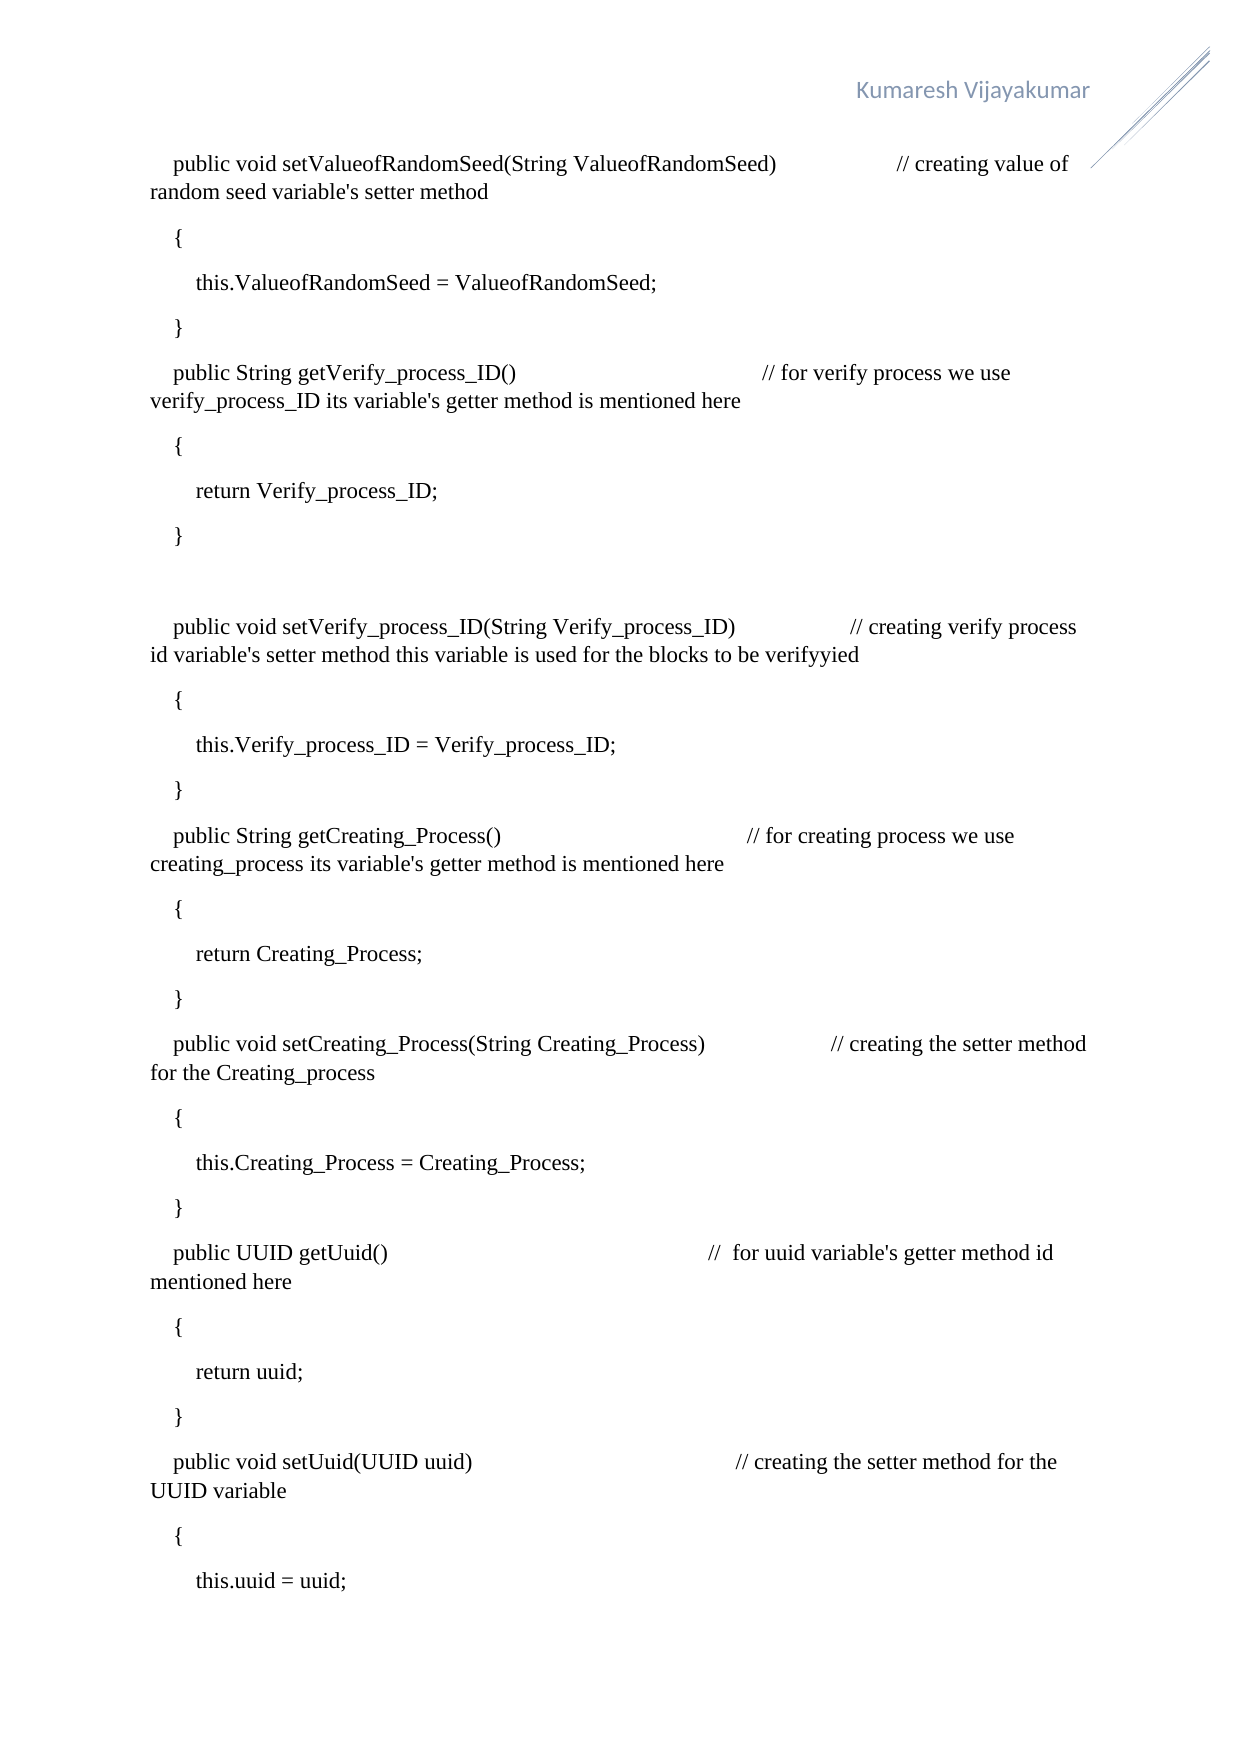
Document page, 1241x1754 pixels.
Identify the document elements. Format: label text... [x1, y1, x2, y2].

text return Verify_process_ID; [150, 477, 1090, 504]
text } [150, 314, 1090, 340]
text public void setVerify_process_ID(String Verify_process_ID) // creating verify process id variable's setter method this variable is used for the blocks to be verifyyied [150, 613, 1090, 668]
text } [150, 1194, 1090, 1221]
text } [150, 777, 1090, 803]
text public String getVerify_process_ID() // for verify process we use verify_process_ID its variable's getter method is mentioned here [150, 359, 1090, 414]
text { [150, 1313, 1090, 1339]
text this.uuid = uuid; [150, 1567, 1090, 1593]
text return Creating_Process; [150, 940, 1090, 967]
text public void setValueofRandomSeed(String ValueofRandomSeed) // creating value of random seed variable's setter method [150, 150, 1090, 205]
text { [150, 432, 1090, 459]
text public void setUuid(UUID uuid) // creating the setter method for the UUID variable [150, 1448, 1090, 1503]
text { [150, 895, 1090, 922]
text this.Creating_Process = Creating_Process; [150, 1149, 1090, 1176]
text return uuid; [150, 1358, 1090, 1384]
text { [150, 686, 1090, 713]
text public String getCreating_Process() // for creating process we use creating_process its variable's getter method is mentioned here [150, 822, 1090, 876]
text } [150, 523, 1090, 549]
text { [150, 223, 1090, 250]
text } [150, 985, 1090, 1012]
text public UUID getUuid() // for uuid variable's getter method id mentioned here [150, 1239, 1090, 1294]
text { [150, 1104, 1090, 1130]
text this.ValueofRandomSeed = ValueofRandomSeed; [150, 269, 1090, 295]
text { [150, 1522, 1090, 1548]
text } [150, 1403, 1090, 1429]
text public void setCreating_Process(String Creating_Process) // creating the setter method for the Creating_process [150, 1031, 1090, 1085]
text this.Verify_process_ID = Verify_process_ID; [150, 731, 1090, 758]
